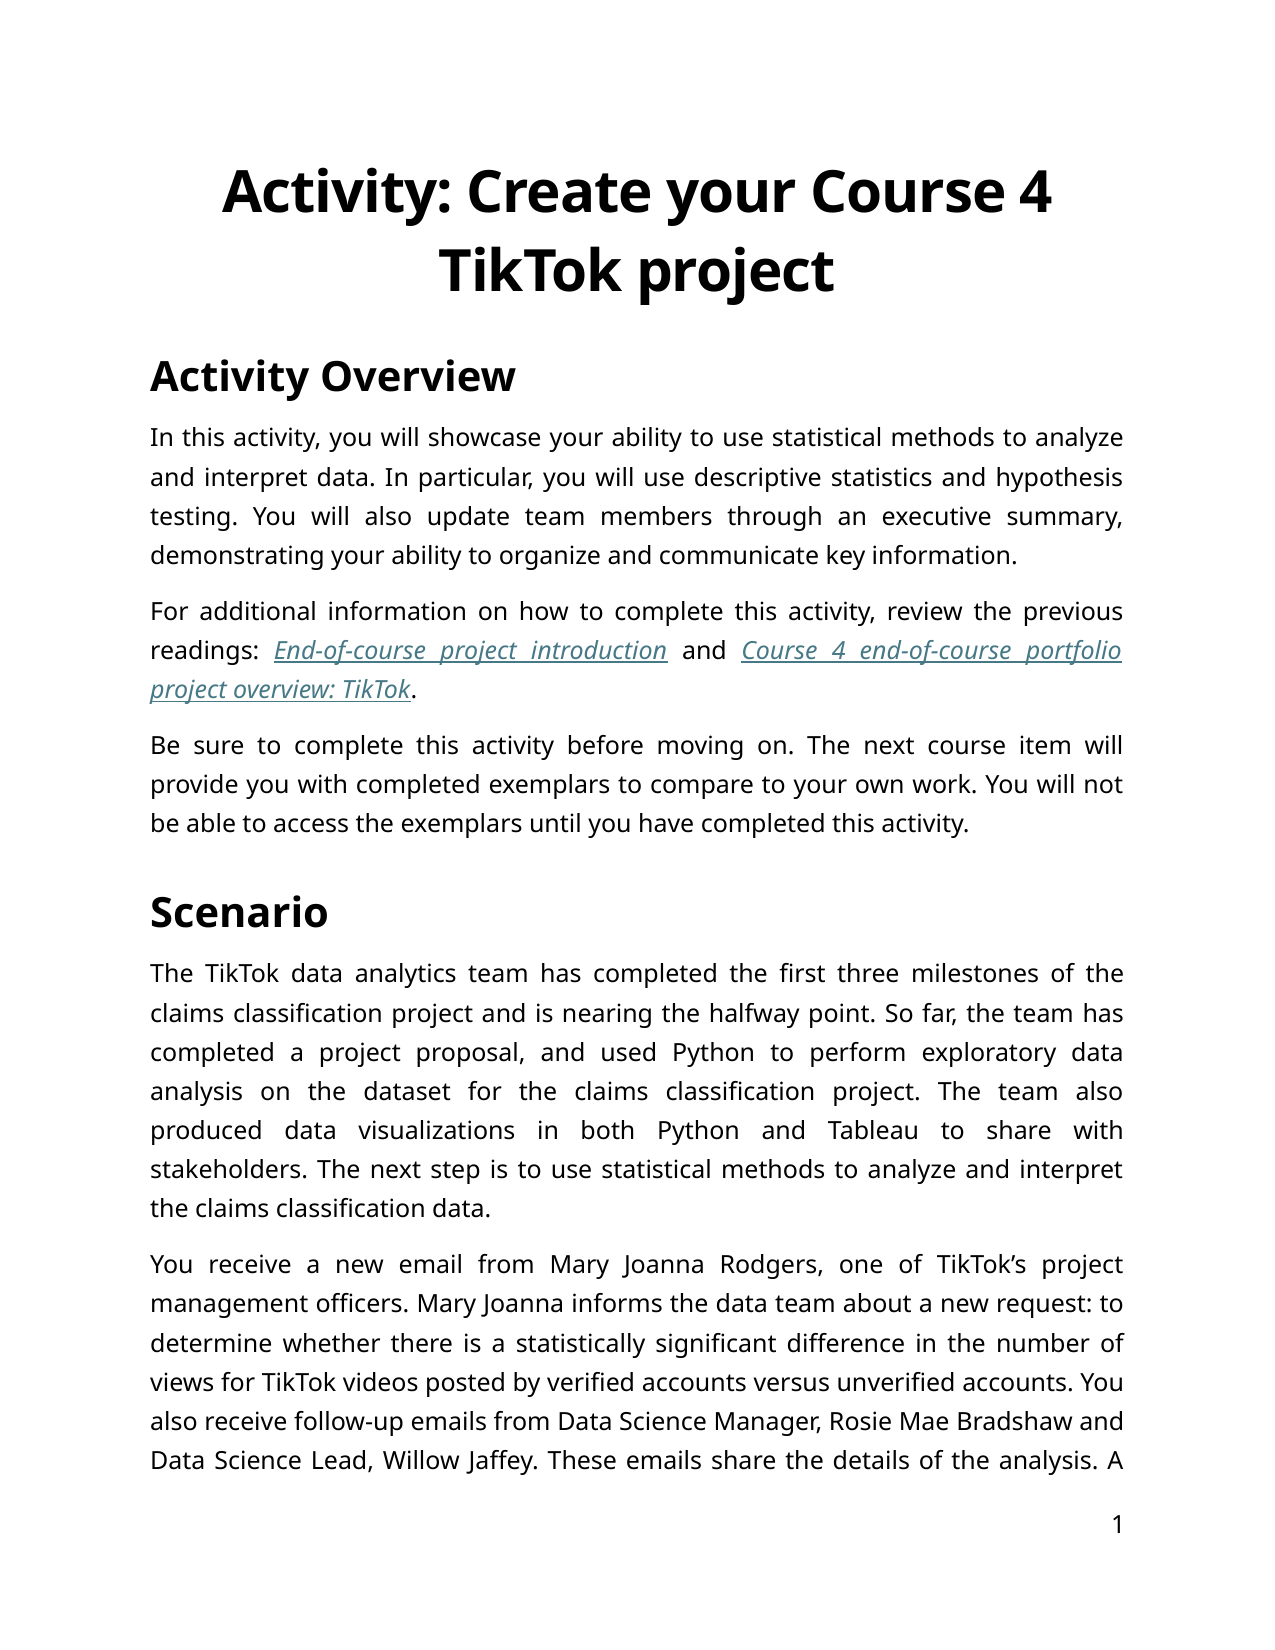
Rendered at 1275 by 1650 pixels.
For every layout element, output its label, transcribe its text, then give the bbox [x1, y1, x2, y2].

subtitle Activity Overview [150, 346, 1125, 403]
text For additional information on how to complete this activity, review the previous readings: End-of-course project introduction and Course 4 end-of-course portfolio project overview: TikTok. [150, 593, 1125, 706]
text In this activity, you will showcase your ability to use statistical methods to analyze and interpret data. In particular, you will use descriptive statistics and hypothesis testing. You will also update team members through an executive summary, demonstrating your ability to organize and communicate key information. [150, 420, 1125, 572]
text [150, 1247, 1125, 1477]
title Activity: Create your Course 4 TikTok project [150, 150, 1125, 309]
subtitle Scenario [150, 882, 1125, 939]
text Be sure to complete this activity before moving on. The next course item will provide you with completed exemplars to compare to your own work. You will not be able to access the exemplars until you have completed this activity. [150, 727, 1125, 840]
text The TikTok data analytics team has completed the first three milestones of the claims classification project and is nearing the halfway point. So far, the team has completed a project proposal, and used Python to perform exploratory data analysis on the dataset for the claims classification project. The team also produced data visualizations in both Python and Tableau to share with stakeholders. The next step is to use statistical methods to analyze and interpret the claims classification data. [150, 956, 1125, 1225]
